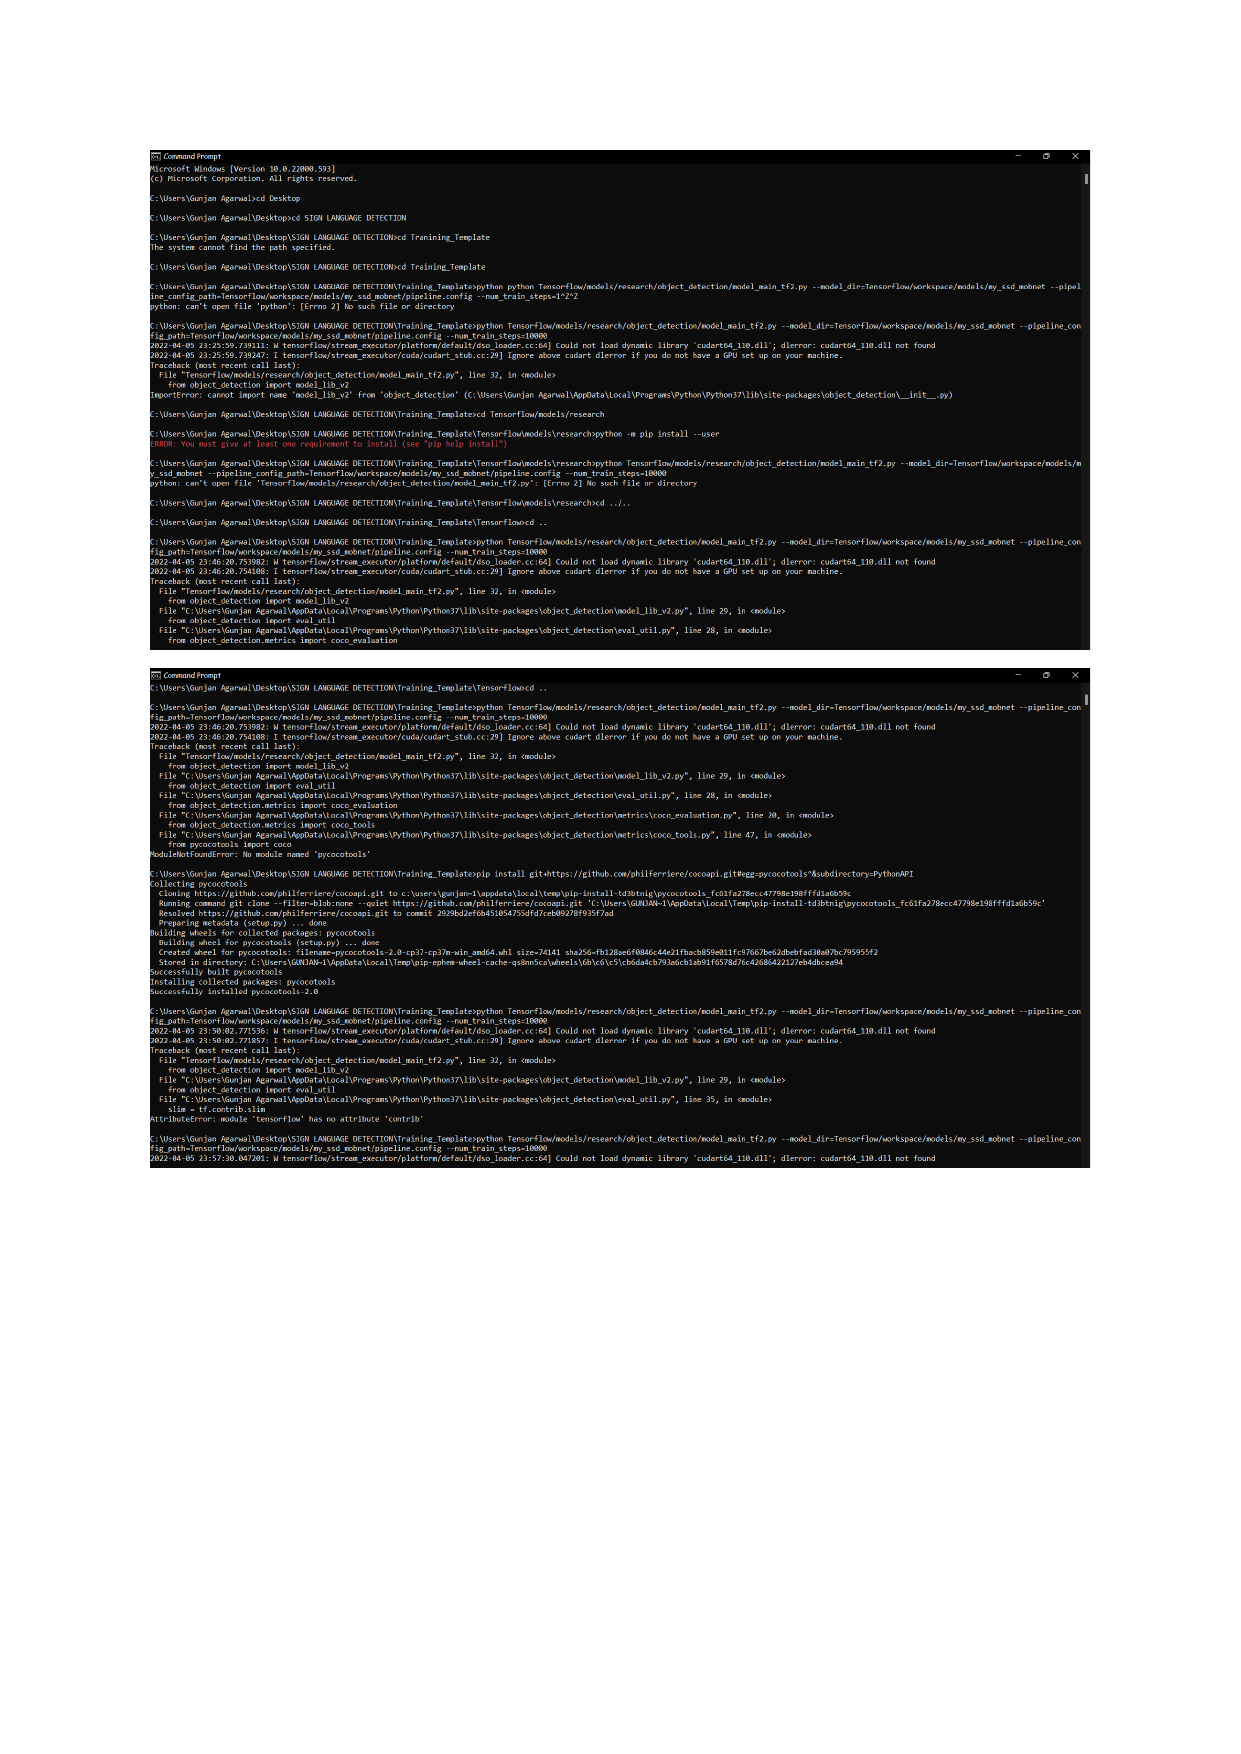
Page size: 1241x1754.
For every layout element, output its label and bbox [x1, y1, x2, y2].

picture [150, 668, 1091, 1168]
picture [150, 150, 1091, 650]
